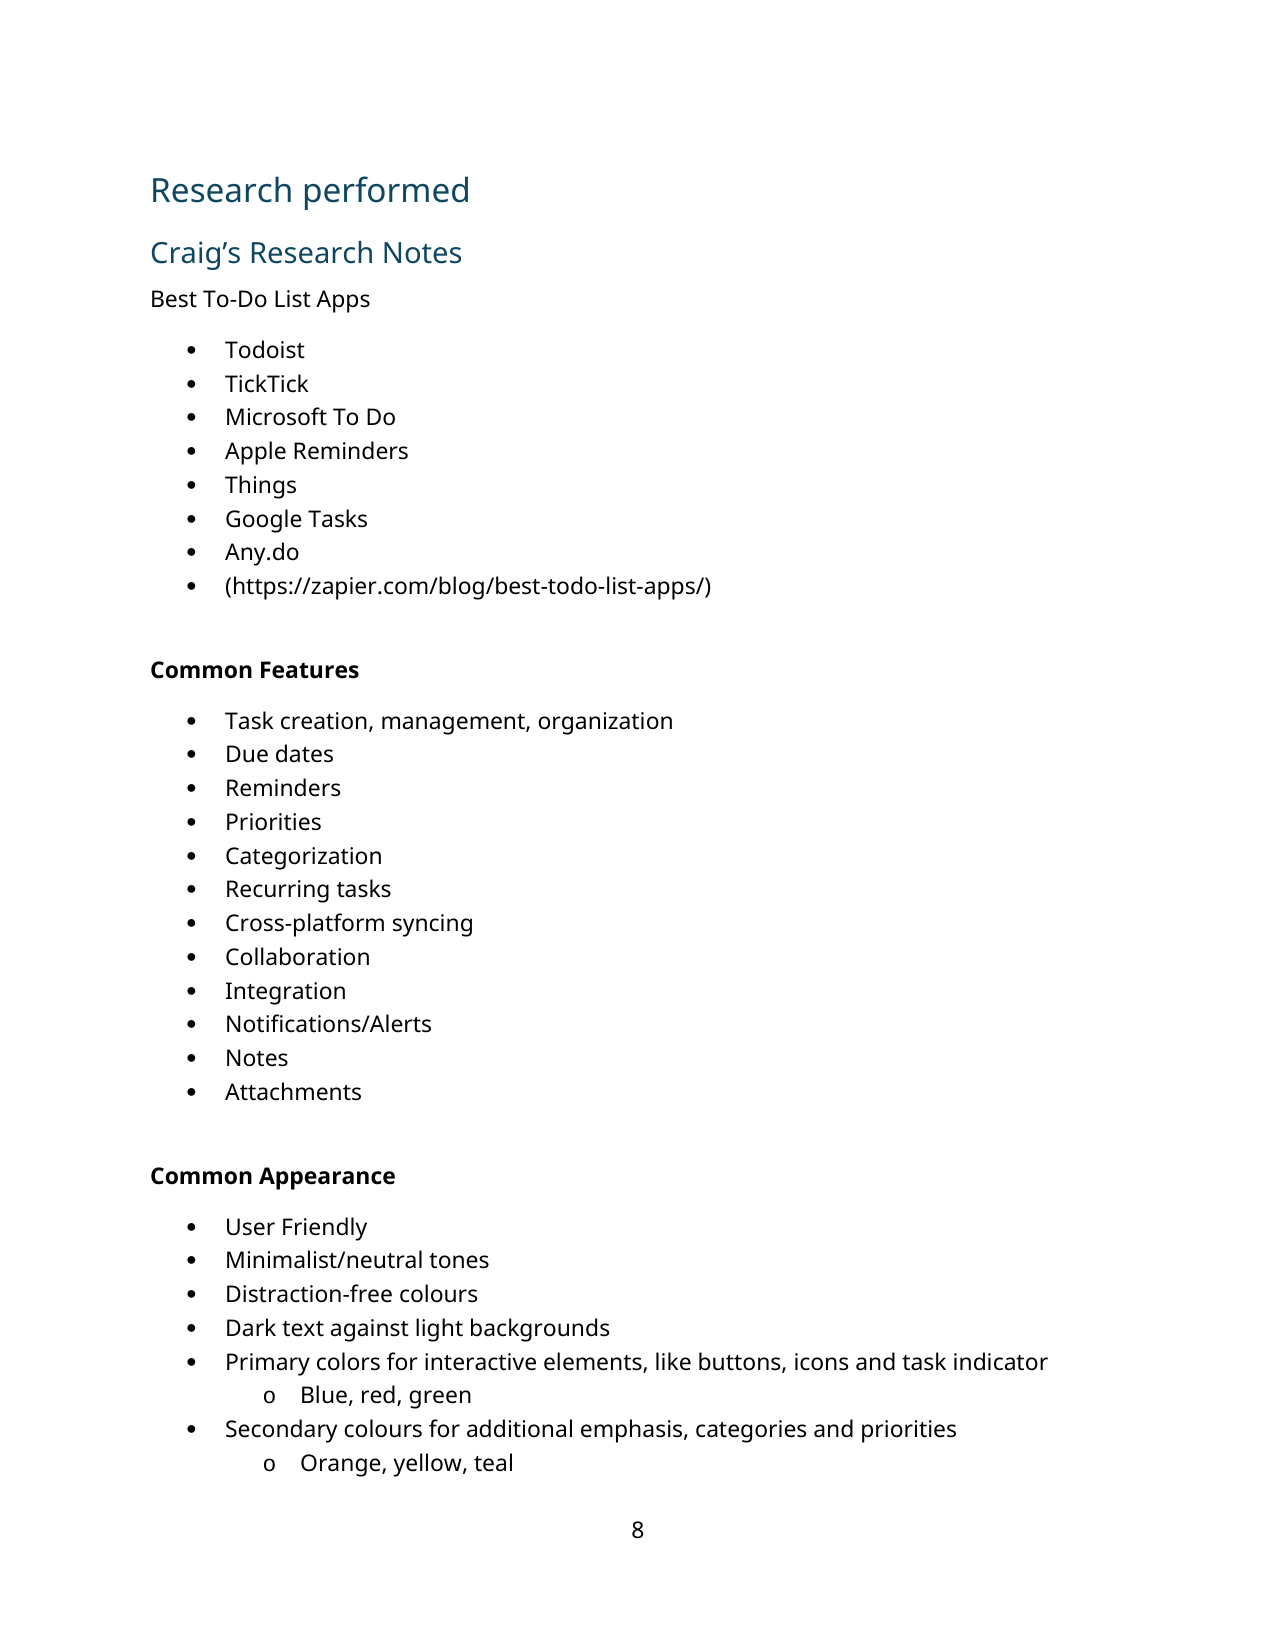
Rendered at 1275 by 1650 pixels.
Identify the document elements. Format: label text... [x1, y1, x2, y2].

list (https://zapier.com/blog/best-todo-list-apps/) [187, 570, 1125, 601]
list Collaboration [187, 941, 1125, 972]
list Task creation, management, organization [187, 705, 1125, 736]
list Recurring tasks [187, 873, 1125, 905]
list Notes [187, 1042, 1125, 1073]
text Common Features [150, 654, 1125, 686]
list Primary colors for interactive elements, like buttons, icons and task indicator [187, 1346, 1125, 1377]
list Due dates [187, 738, 1125, 770]
list Google Tasks [187, 503, 1125, 534]
list Attachments [187, 1076, 1125, 1107]
list Minimalist/neutral tones [187, 1244, 1125, 1276]
list Cross-platform syncing [187, 907, 1125, 938]
list Distraction-free colours [187, 1278, 1125, 1309]
list Categorization [187, 840, 1125, 871]
list Todoist [187, 334, 1125, 365]
subtitle Research performed [150, 167, 1125, 212]
list Blue, red, green [262, 1379, 1125, 1411]
text Common Appearance [150, 1160, 1125, 1191]
list Integration [187, 975, 1125, 1006]
list Reminders [187, 772, 1125, 803]
list Things [187, 469, 1125, 500]
list Any.do [187, 536, 1125, 568]
list Microsoft To Do [187, 401, 1125, 433]
list Dark text against light backgrounds [187, 1312, 1125, 1343]
subtitle Craig’s Research Notes [150, 232, 1125, 272]
list Apple Reminders [187, 435, 1125, 466]
text Best To-Do List Apps [150, 283, 1125, 315]
list Priorities [187, 806, 1125, 837]
list Orange, yellow, teal [262, 1447, 1125, 1478]
list Notifications/Alerts [187, 1008, 1125, 1040]
list Secondary colours for additional emphasis, categories and priorities [187, 1413, 1125, 1444]
list TickTick [187, 368, 1125, 399]
list User Friendly [187, 1211, 1125, 1242]
